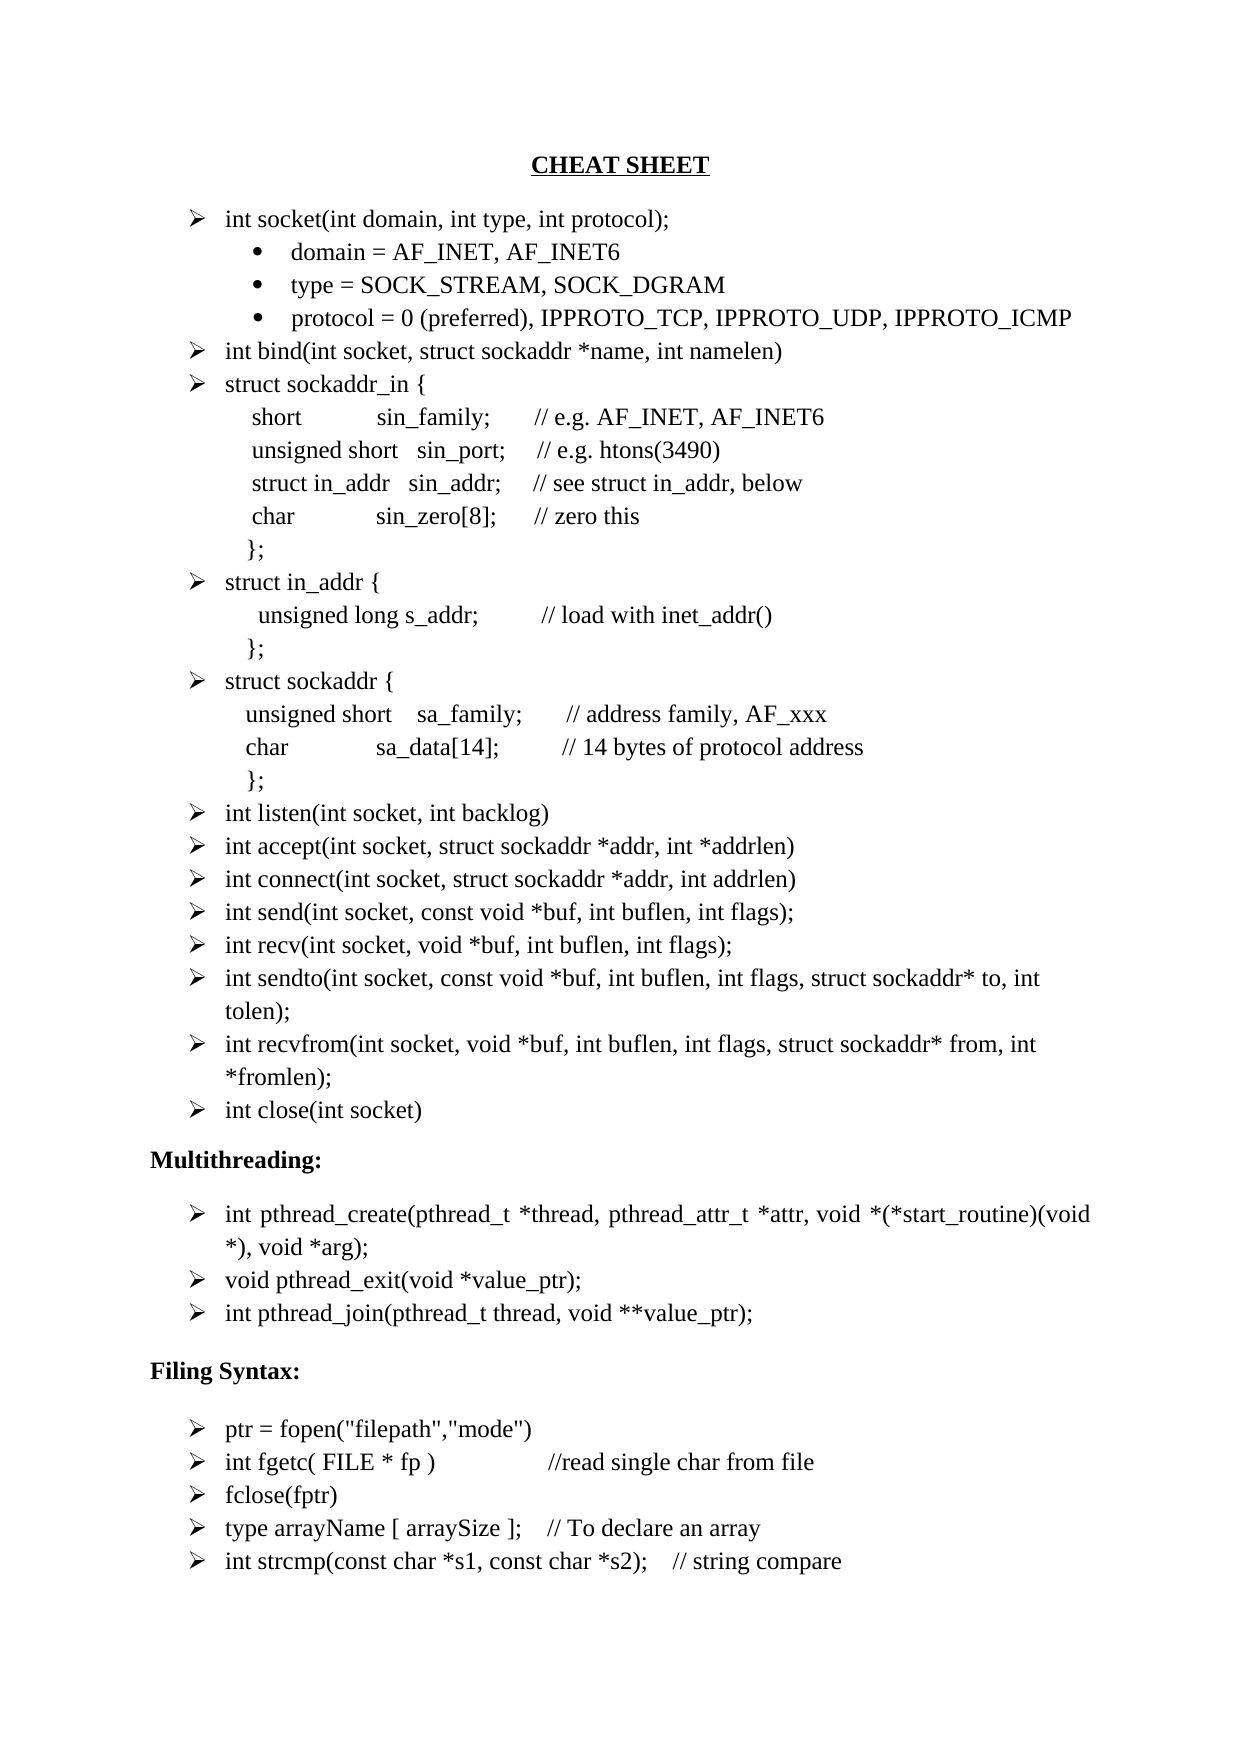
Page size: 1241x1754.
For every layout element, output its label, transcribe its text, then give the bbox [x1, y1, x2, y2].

list protocol = 0 (preferred), IPPROTO_TCP, IPPROTO_UDP, IPPROTO_ICMP [253, 303, 1090, 332]
list type = SOCK_STREAM, SOCK_DGRAM [253, 270, 1090, 299]
list int strcmp(const char *s1, const char *s2); // string compare [187, 1546, 1090, 1575]
list int close(int socket) [187, 1095, 1090, 1124]
text }; [150, 534, 1090, 563]
list int sendto(int socket, const void *buf, int buflen, int flags, struct sockaddr* to, int tolen); [187, 963, 1090, 1025]
list int socket(int domain, int type, int protocol); [187, 204, 1090, 233]
text struct in_addr sin_addr; // see struct in_addr, below [150, 468, 1090, 497]
text char sin_zero[8]; // zero this [150, 501, 1090, 530]
list type arrayName [ arraySize ]; // To declare an array [187, 1513, 1090, 1542]
list int connect(int socket, struct sockaddr *addr, int addrlen) [187, 864, 1090, 893]
list struct sockaddr { [187, 666, 1090, 695]
text short sin_family; // e.g. AF_INET, AF_INET6 [150, 402, 1090, 431]
list int pthread_join(pthread_t thread, void **value_ptr); [187, 1298, 1090, 1327]
list int bind(int socket, struct sockaddr *name, int namelen) [187, 336, 1090, 365]
list int accept(int socket, struct sockaddr *addr, int *addrlen) [187, 831, 1090, 860]
list fclose(fptr) [187, 1480, 1090, 1509]
text unsigned short sa_family; // address family, AF_xxx [150, 699, 1090, 728]
text char sa_data[14]; // 14 bytes of protocol address [150, 732, 1090, 761]
text unsigned long s_addr; // load with inet_addr() [150, 600, 1090, 629]
text unsigned short sin_port; // e.g. htons(3490) [150, 435, 1090, 464]
list int recvfrom(int socket, void *buf, int buflen, int flags, struct sockaddr* from, int *fromlen); [187, 1029, 1090, 1091]
list int pthread_create(pthread_t *thread, pthread_attr_t *attr, void *(*start_routine)(void *), void *arg); [187, 1199, 1090, 1261]
list int listen(int socket, int backlog) [187, 798, 1090, 827]
list ptr = fopen("filepath","mode") [187, 1414, 1090, 1443]
text Filing Syntax: [150, 1356, 1090, 1385]
list domain = AF_INET, AF_INET6 [253, 237, 1090, 266]
list void pthread_exit(void *value_ptr); [187, 1265, 1090, 1294]
text }; [150, 765, 1090, 794]
list int fgetc( FILE * fp ) //read single char from file [187, 1447, 1090, 1476]
list struct sockaddr_in { [187, 369, 1090, 398]
list int recv(int socket, void *buf, int buflen, int flags); [187, 930, 1090, 959]
list int send(int socket, const void *buf, int buflen, int flags); [187, 897, 1090, 926]
text }; [150, 633, 1090, 662]
list struct in_addr { [187, 567, 1090, 596]
text CHEAT SHEET [150, 150, 1090, 179]
text Multithreading: [150, 1145, 1090, 1174]
